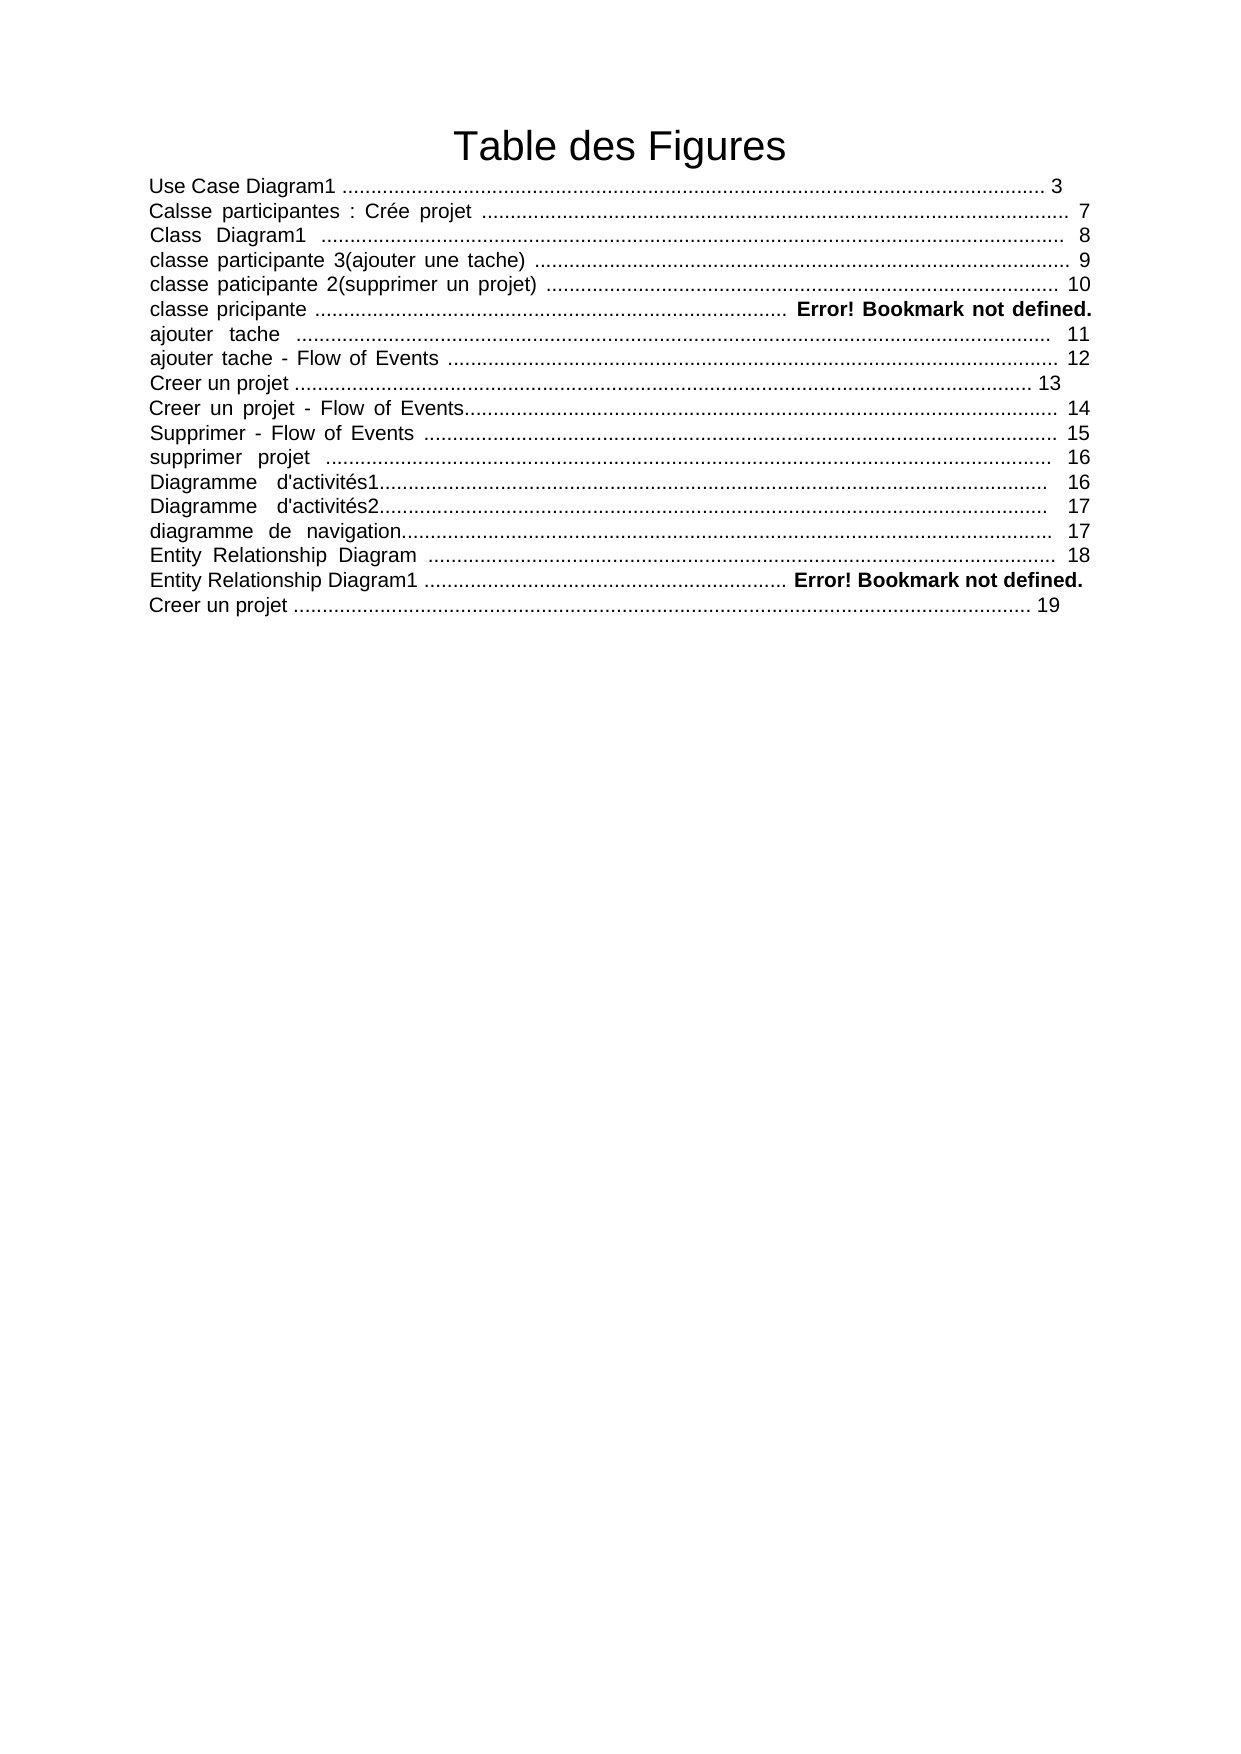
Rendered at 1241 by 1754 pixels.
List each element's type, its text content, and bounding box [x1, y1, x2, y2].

text Creer un projet - Flow of Events....................................................................................................... 14 Supprimer - Flow of Events .............................................................................................................. 15 supprimer projet .............................................................................................................................. 16 Diagramme d'activités1.................................................................................................................... 16 Diagramme d'activités2.................................................................................................................... 17 diagramme de navigation................................................................................................................. 17 Entity Relationship Diagram ............................................................................................................. 18 Entity Relationship Diagram1 ............................................................... Error! Bookmark not defined. [148, 396, 1092, 592]
text Creer un projet ................................................................................................................................ 19 [148, 593, 1092, 617]
text Calsse participantes : Crée projet ...................................................................................................... 7 Class Diagram1 ................................................................................................................................. 8 classe participante 3(ajouter une tache) ............................................................................................. 9 classe paticipante 2(supprimer un projet) ......................................................................................... 10 classe pricipante .................................................................................. Error! Bookmark not defined. ajouter tache ................................................................................................................................... 11 ajouter tache - Flow of Events .......................................................................................................... 12 Creer un projet ................................................................................................................................ 13 [148, 198, 1092, 394]
text Use Case Diagram1 .......................................................................................................................... 3 [148, 173, 1092, 197]
text Table des Figures [150, 122, 1089, 170]
